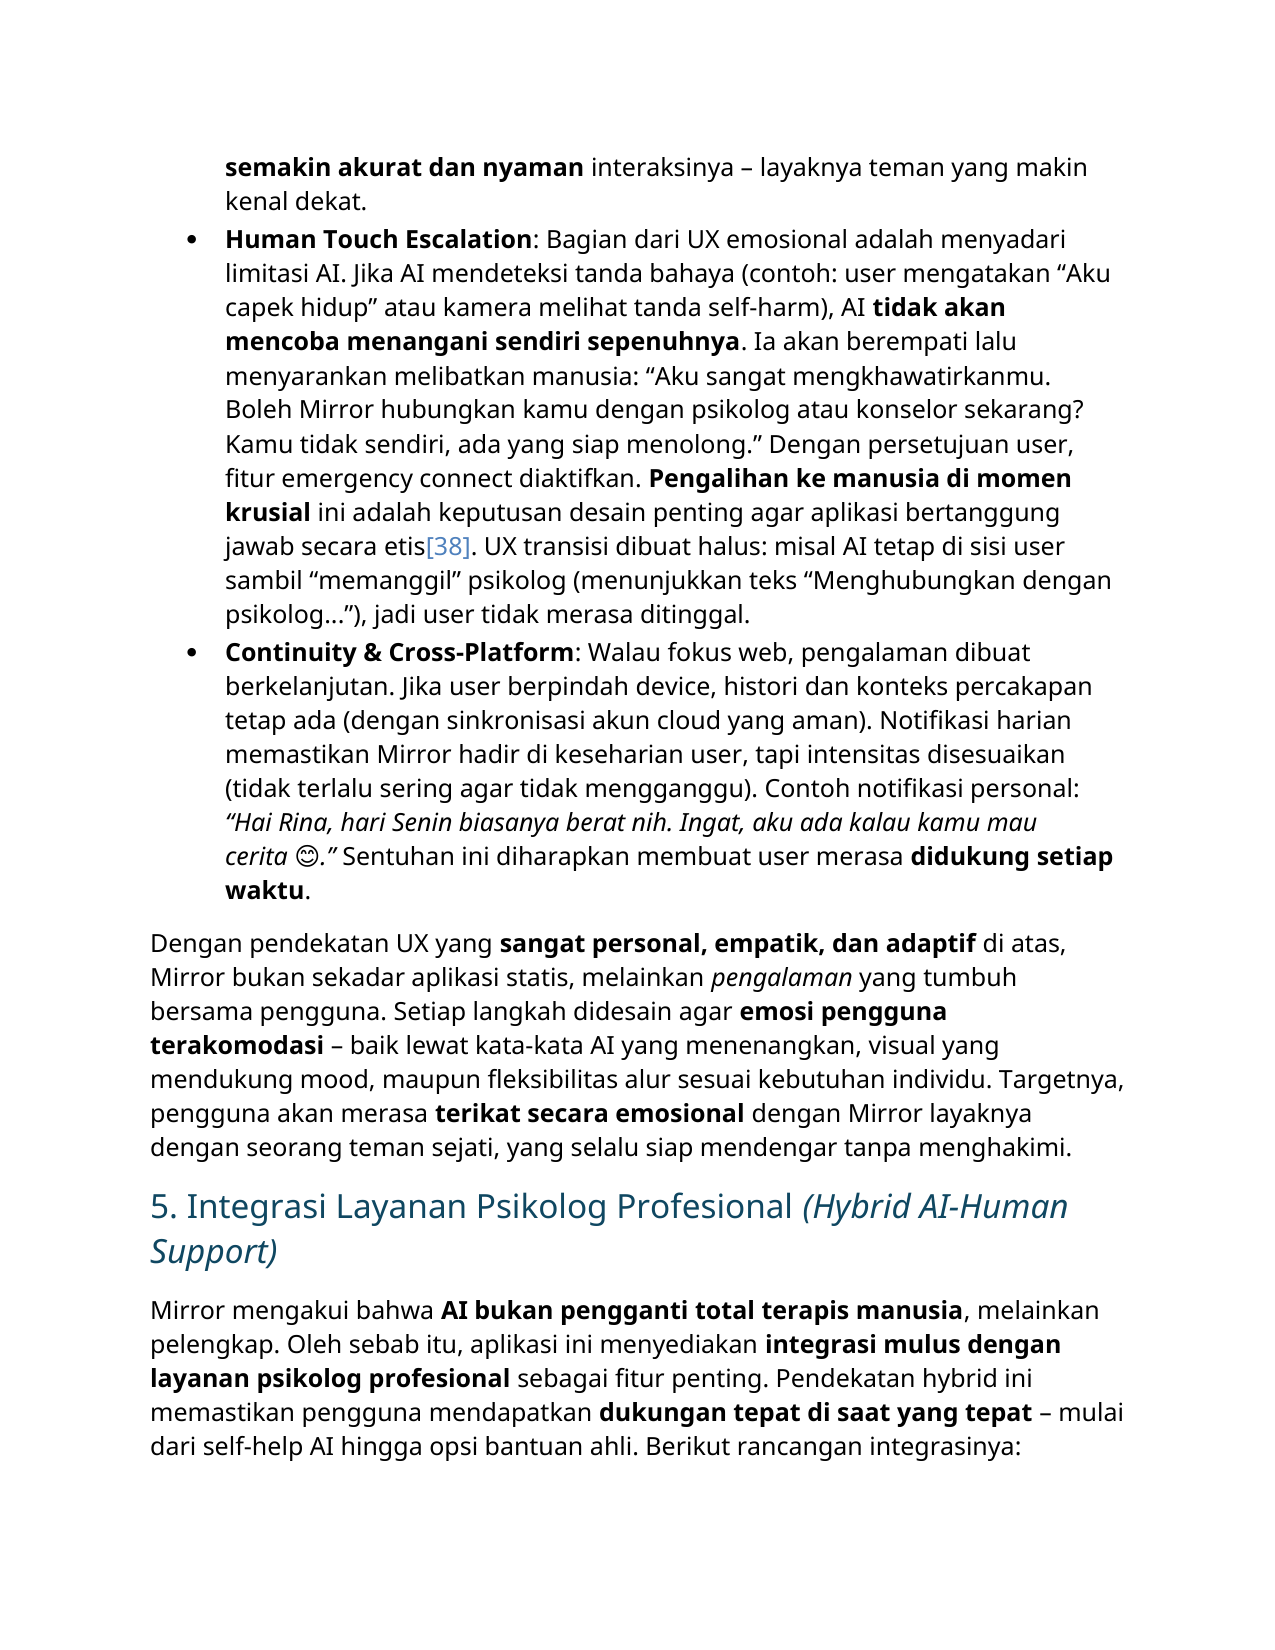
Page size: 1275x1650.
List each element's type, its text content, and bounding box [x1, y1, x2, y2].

list Continuity & Cross-Platform: Walau fokus web, pengalaman dibuat berkelanjutan. Jika user berpindah device, histori dan konteks percakapan tetap ada (dengan sinkronisasi akun cloud yang aman). Notifikasi harian memastikan Mirror hadir di keseharian user, tapi intensitas disesuaikan (tidak terlalu sering agar tidak mengganggu). Contoh notifikasi personal: “Hai Rina, hari Senin biasanya berat nih. Ingat, aku ada kalau kamu mau cerita 😊.” Sentuhan ini diharapkan membuat user merasa didukung setiap waktu. [187, 634, 1125, 907]
list Human Touch Escalation: Bagian dari UX emosional adalah menyadari limitasi AI. Jika AI mendeteksi tanda bahaya (contoh: user mengatakan “Aku capek hidup” atau kamera melihat tanda self-harm), AI tidak akan mencoba menangani sendiri sepenuhnya. Ia akan berempati lalu menyarankan melibatkan manusia: “Aku sangat mengkhawatirkanmu. Boleh Mirror hubungkan kamu dengan psikolog atau konselor sekarang? Kamu tidak sendiri, ada yang siap menolong.” Dengan persetujuan user, fitur emergency connect diaktifkan. Pengalihan ke manusia di momen krusial ini adalah keputusan desain penting agar aplikasi bertanggung jawab secara etis[38]. UX transisi dibuat halus: misal AI tetap di sisi user sambil “memanggil” psikolog (menunjukkan teks “Menghubungkan dengan psikolog...”), jadi user tidak merasa ditinggal. [187, 222, 1125, 631]
text Dengan pendekatan UX yang sangat personal, empatik, dan adaptif di atas, Mirror bukan sekadar aplikasi statis, melainkan pengalaman yang tumbuh bersama pengguna. Setiap langkah didesain agar emosi pengguna terakomodasi – baik lewat kata-kata AI yang menenangkan, visual yang mendukung mood, maupun fleksibilitas alur sesuai kebutuhan individu. Targetnya, pengguna akan merasa terikat secara emosional dengan Mirror layaknya dengan seorang teman sejati, yang selalu siap mendengar tanpa menghakimi. [150, 926, 1125, 1164]
subtitle 5. Integrasi Layanan Psikolog Profesional (Hybrid AI-Human Support) [150, 1183, 1125, 1274]
text Mirror mengakui bahwa AI bukan pengganti total terapis manusia, melainkan pelengkap. Oleh sebab itu, aplikasi ini menyediakan integrasi mulus dengan layanan psikolog profesional sebagai fitur penting. Pendekatan hybrid ini memastikan pengguna mendapatkan dukungan tepat di saat yang tepat – mulai dari self-help AI hingga opsi bantuan ahli. Berikut rancangan integrasinya: [150, 1292, 1125, 1463]
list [187, 150, 1125, 218]
